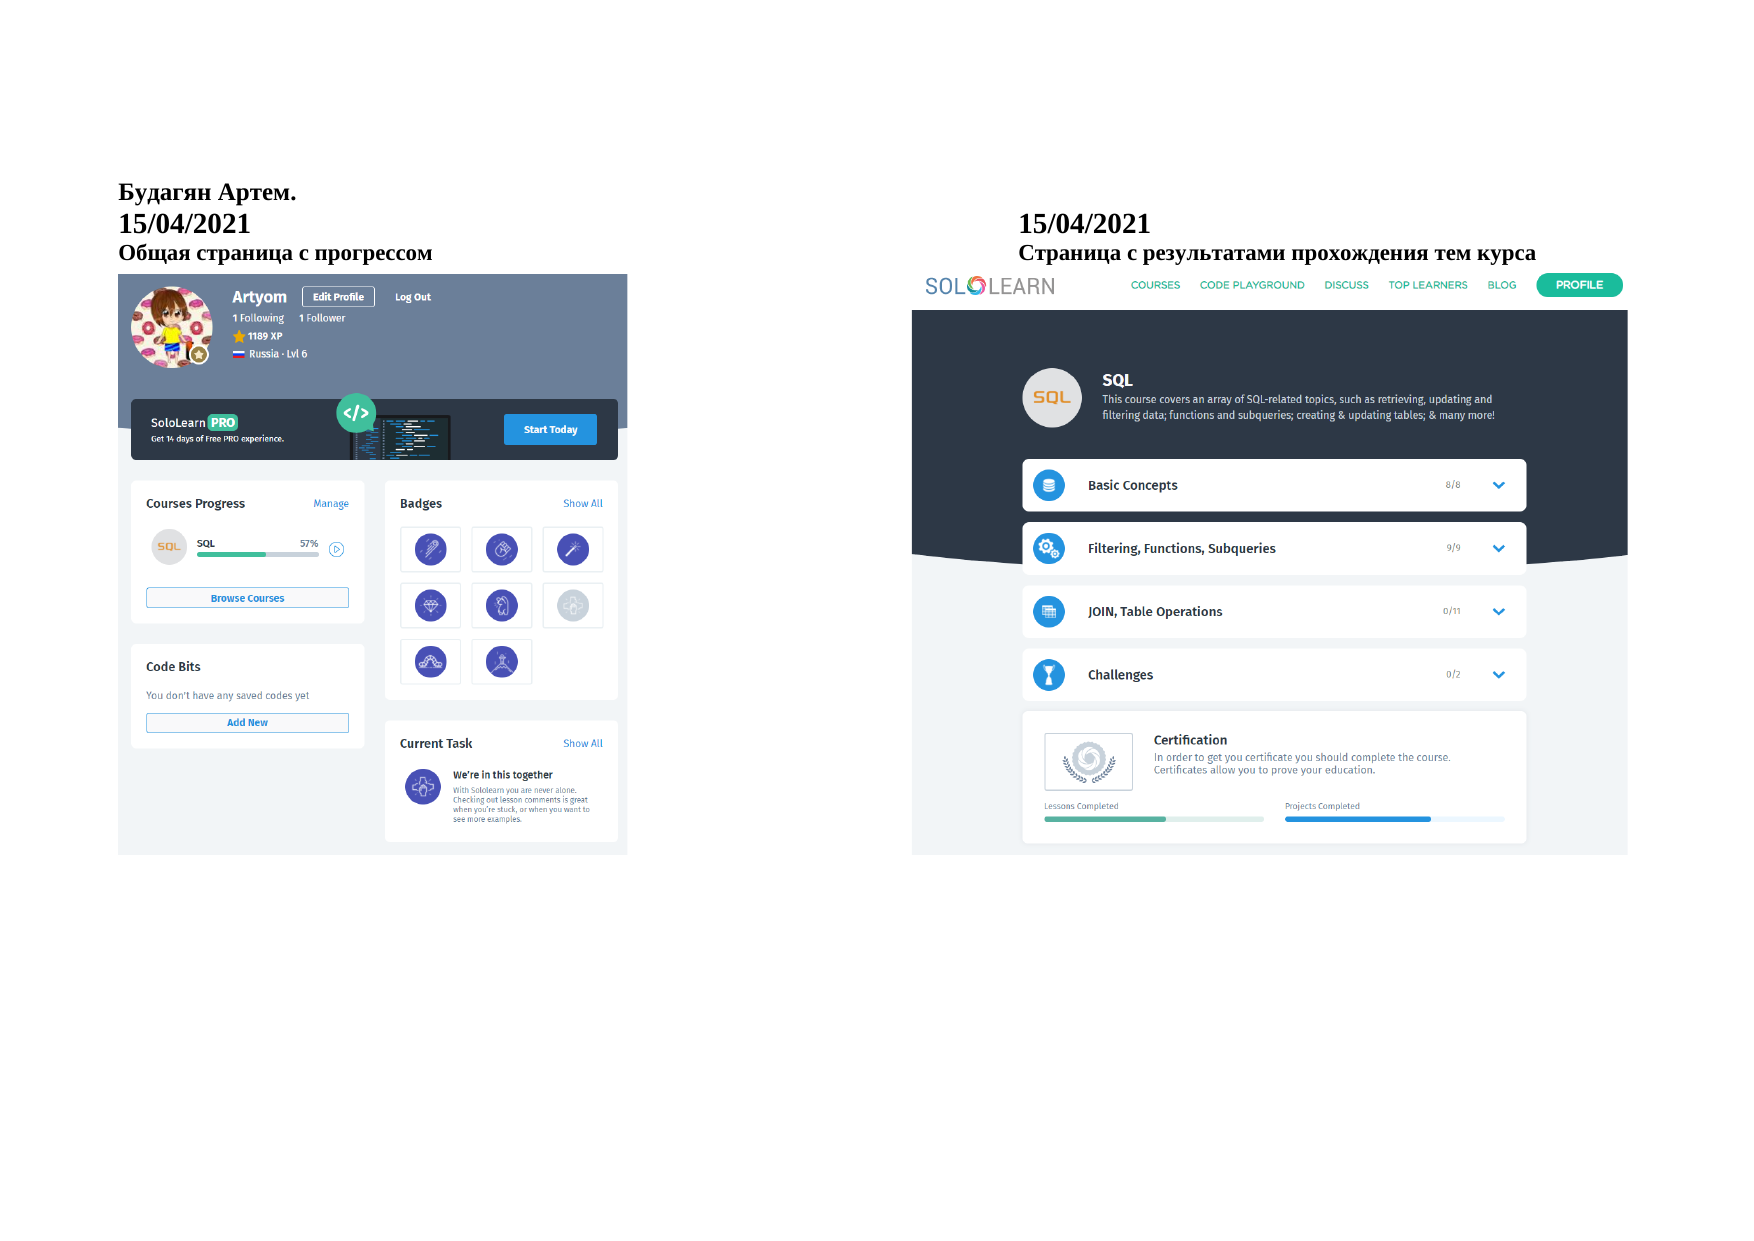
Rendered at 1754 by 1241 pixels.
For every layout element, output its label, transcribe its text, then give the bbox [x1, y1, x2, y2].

text Будагян Артем. [118, 177, 1636, 206]
picture [118, 274, 628, 855]
text Общая страница с прогрессом Страница с результатами прохождения тем курса [118, 239, 1636, 266]
text 15/04/2021 15/04/2021 [118, 206, 1636, 239]
picture [911, 265, 1628, 855]
